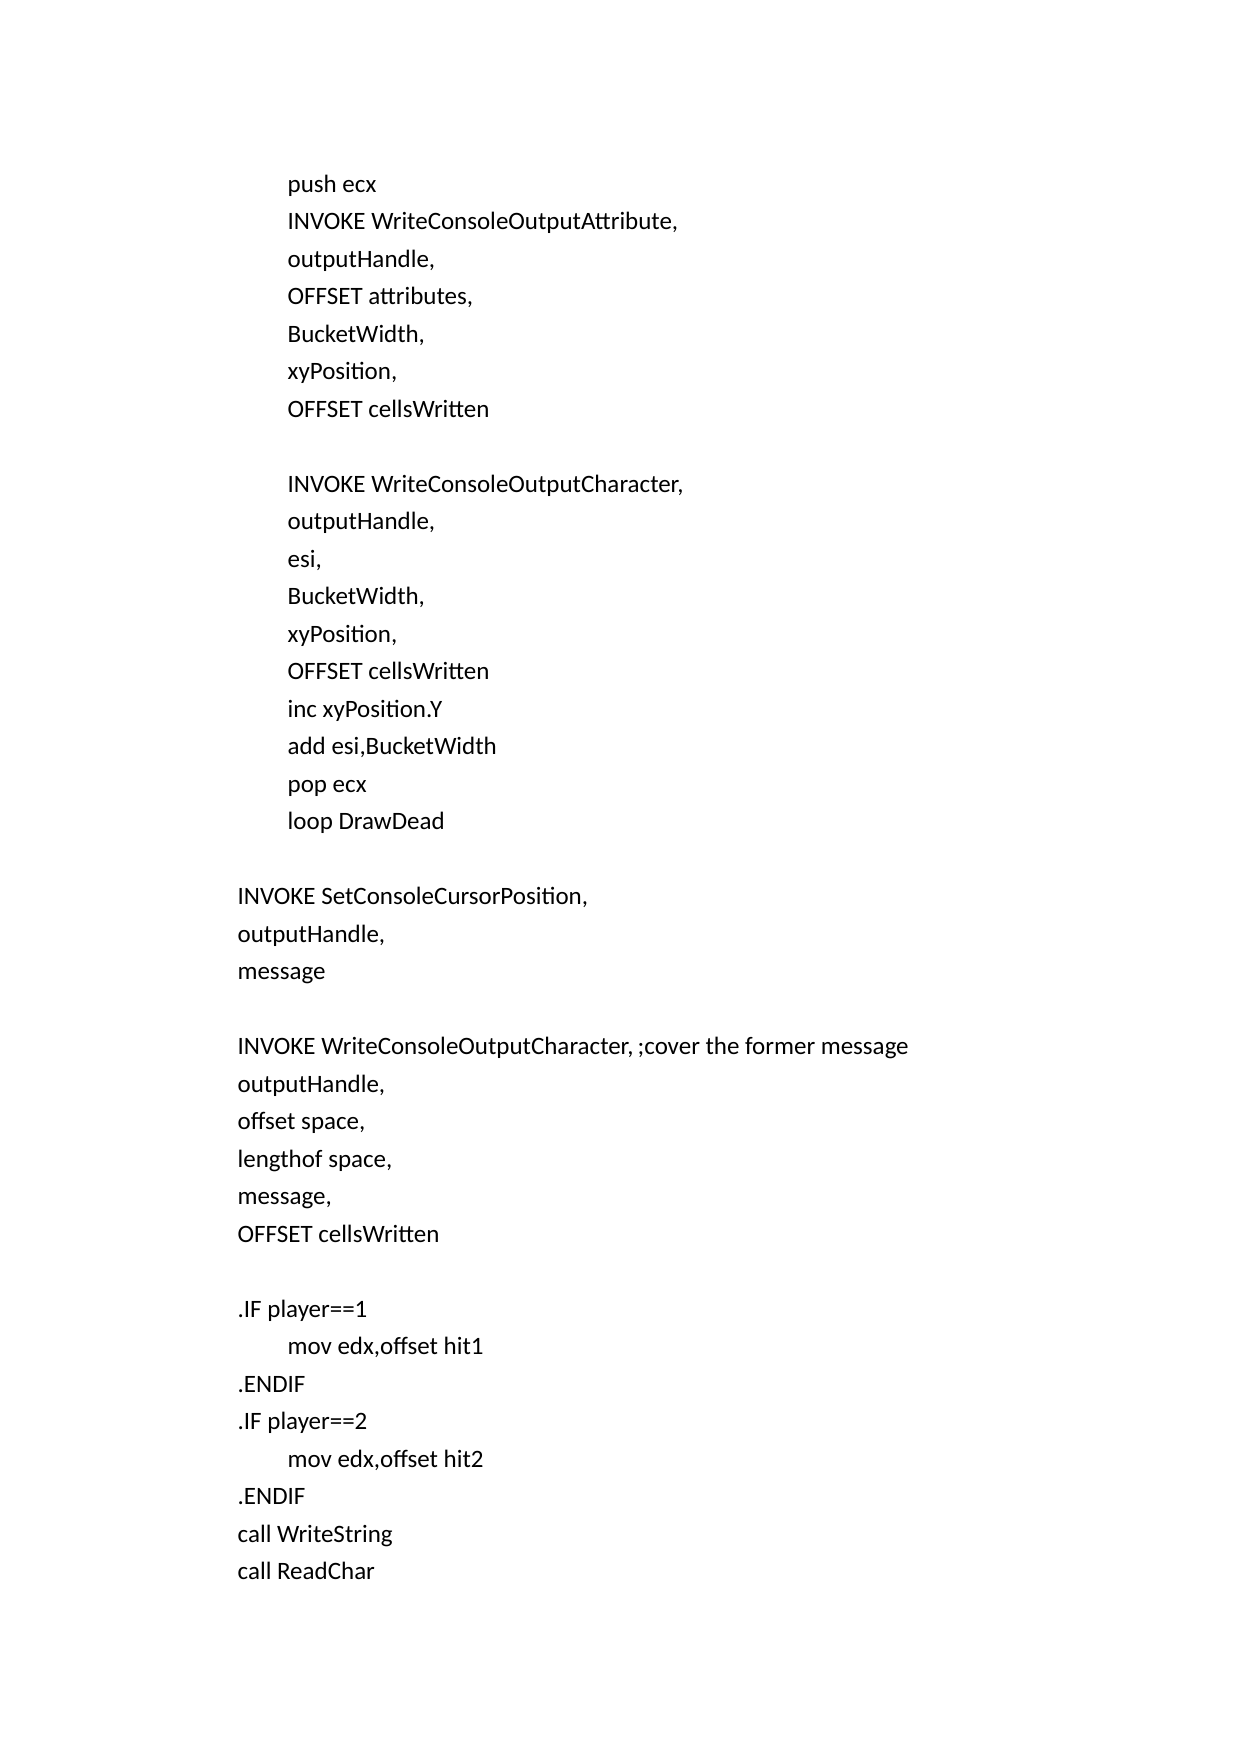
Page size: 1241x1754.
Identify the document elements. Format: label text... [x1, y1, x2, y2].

text BucketWidth, [187, 577, 1053, 614]
text outputHandle, [187, 239, 1053, 277]
text pop ecx [187, 764, 1053, 802]
text add esi,BucketWidth [187, 727, 1053, 764]
text BucketWidth, [187, 314, 1053, 352]
text .IF player==2 [187, 1402, 1053, 1439]
text INVOKE WriteConsoleOutputCharacter, [187, 464, 1053, 502]
text OFFSET cellsWritten [187, 1214, 1053, 1252]
text message, [187, 1177, 1053, 1214]
text call WriteString [187, 1514, 1053, 1552]
text .ENDIF [187, 1364, 1053, 1402]
text OFFSET cellsWritten [187, 389, 1053, 427]
text OFFSET attributes, [187, 277, 1053, 314]
text outputHandle, [187, 1064, 1053, 1102]
text .ENDIF [187, 1477, 1053, 1514]
text INVOKE SetConsoleCursorPosition, [187, 877, 1053, 914]
text message [187, 952, 1053, 989]
text INVOKE WriteConsoleOutputCharacter, ;cover the former message [187, 1027, 1053, 1064]
text INVOKE WriteConsoleOutputAttribute, [187, 202, 1053, 239]
text loop DrawDead [187, 802, 1053, 839]
text xyPosition, [187, 614, 1053, 652]
text OFFSET cellsWritten [187, 652, 1053, 689]
text push ecx [187, 164, 1053, 202]
text offset space, [187, 1102, 1053, 1139]
text .IF player==1 [187, 1289, 1053, 1327]
text outputHandle, [187, 914, 1053, 952]
text xyPosition, [187, 352, 1053, 389]
text mov edx,offset hit2 [187, 1439, 1053, 1477]
text outputHandle, [187, 502, 1053, 539]
text inc xyPosition.Y [187, 689, 1053, 727]
text mov edx,offset hit1 [187, 1327, 1053, 1364]
text esi, [187, 539, 1053, 577]
text call ReadChar [187, 1552, 1053, 1589]
text lengthof space, [187, 1139, 1053, 1177]
